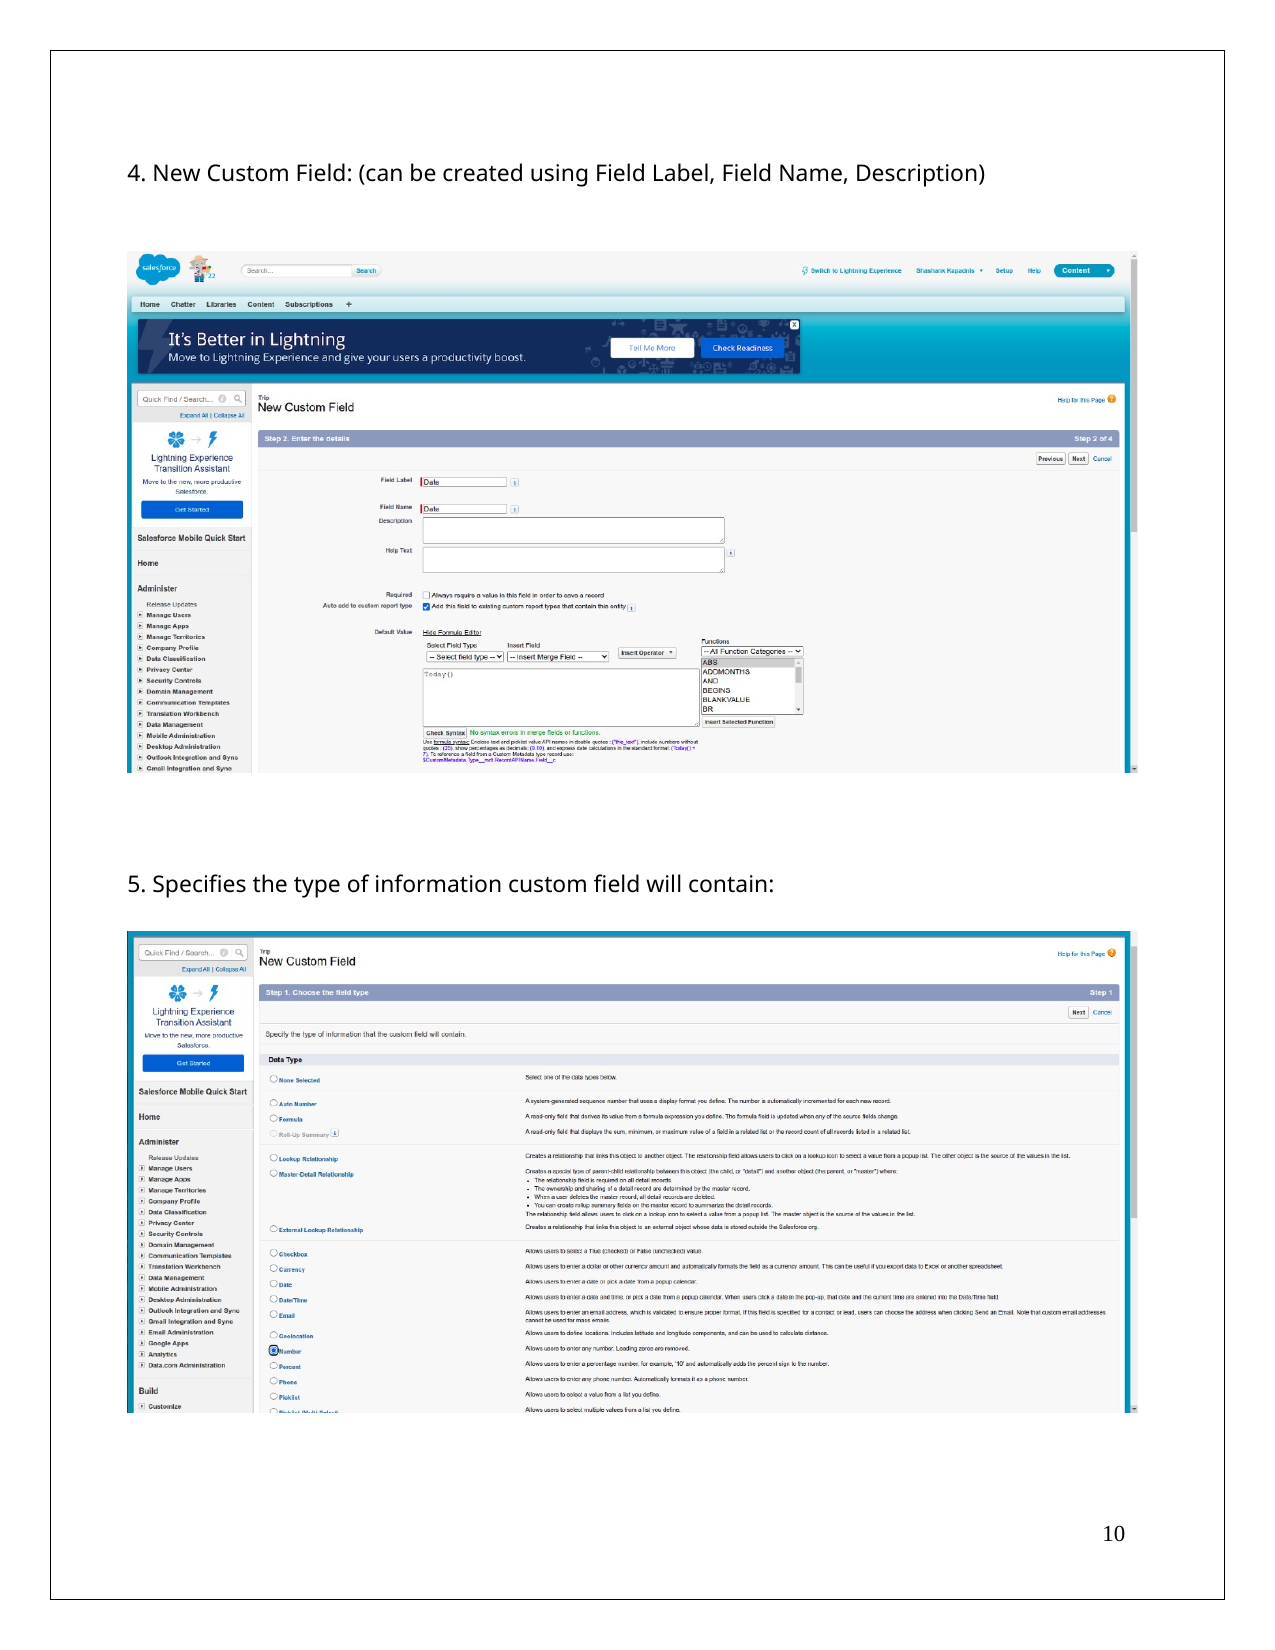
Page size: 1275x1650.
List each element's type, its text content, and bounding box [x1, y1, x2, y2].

picture [1130, 931, 1138, 1413]
text 5. Specifies the type of information custom field will contain: [127, 868, 1138, 899]
picture [127, 251, 1138, 773]
picture [133, 935, 1125, 1413]
picture [132, 381, 1125, 773]
text 4. New Custom Field: (can be created using Field Label, Field Name, Description) [127, 157, 1138, 188]
